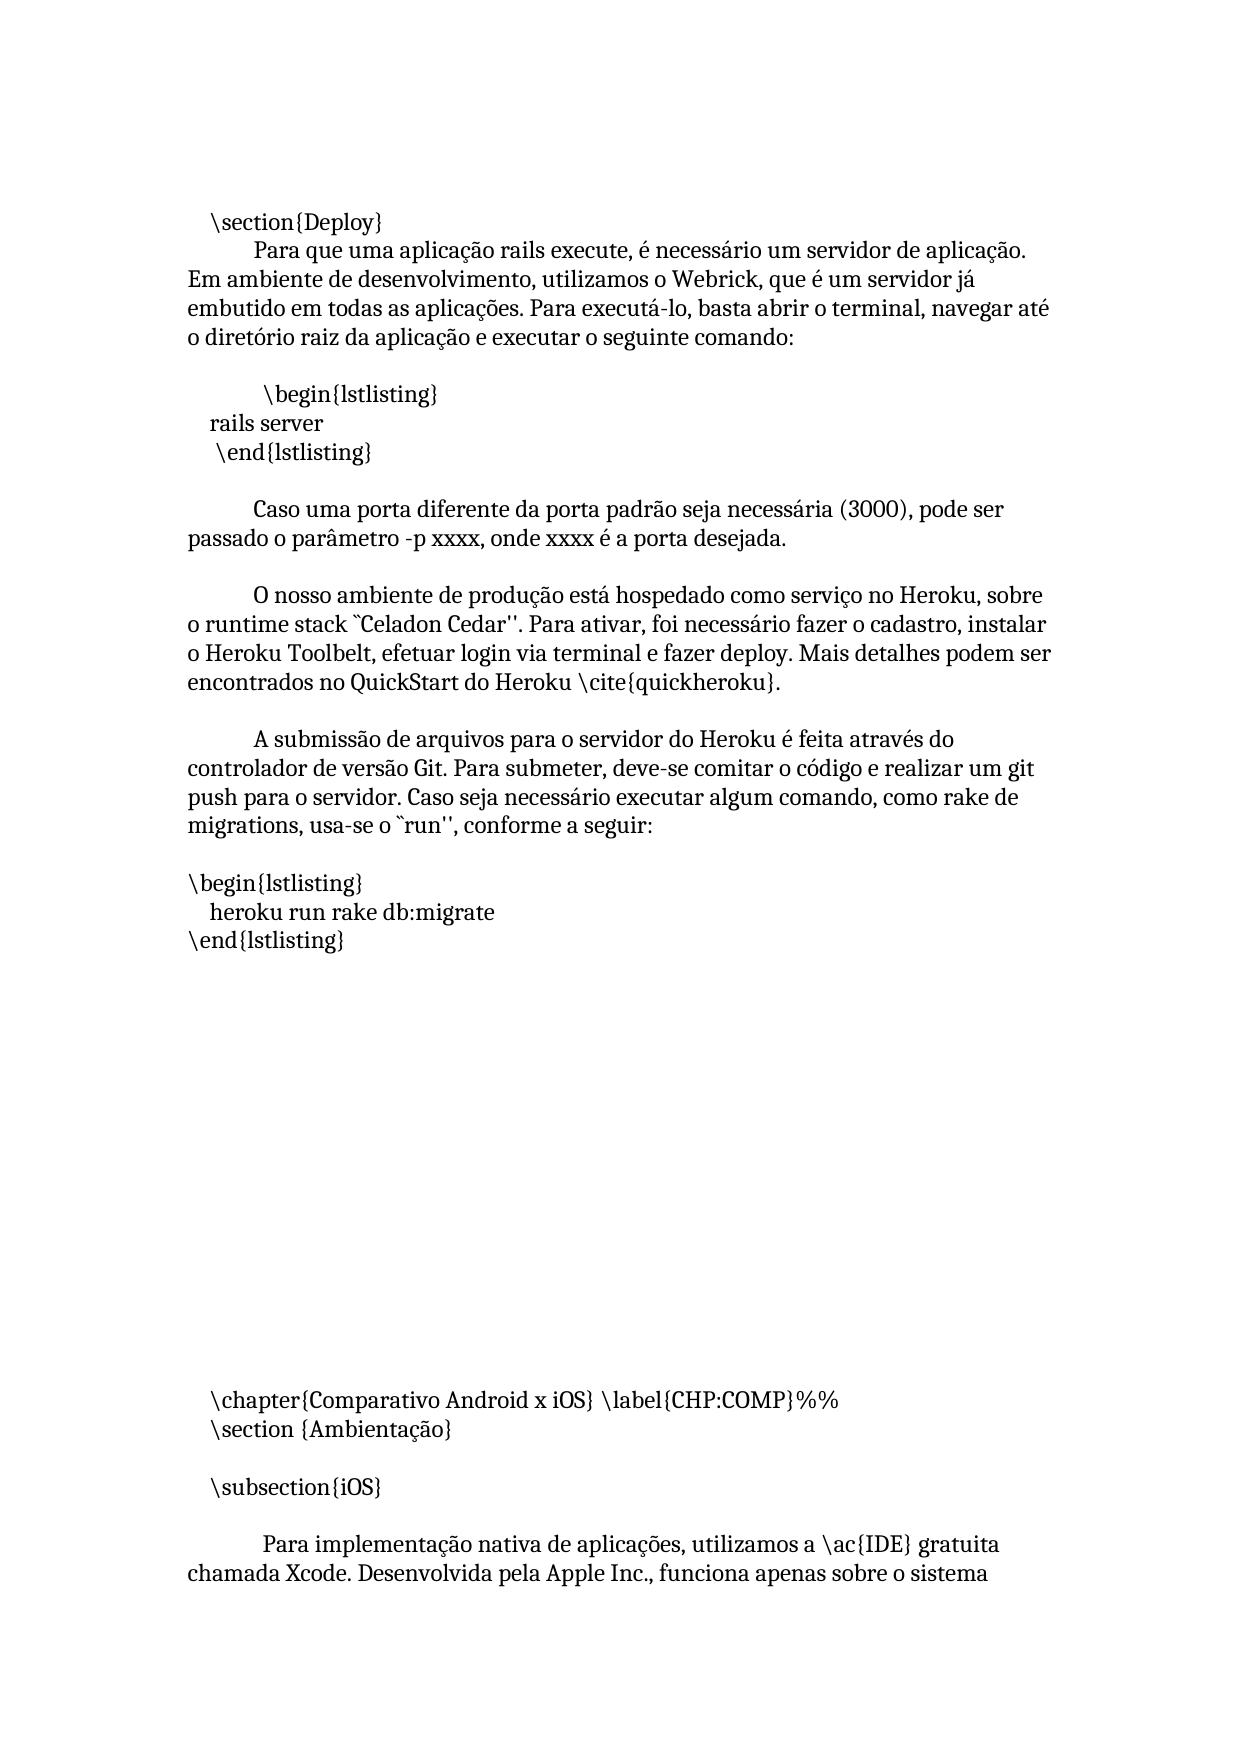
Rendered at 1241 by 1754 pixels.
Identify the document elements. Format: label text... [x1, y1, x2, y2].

text \chapter{Comparativo Android x iOS} \label{CHP:COMP}%% [187, 1386, 1053, 1415]
text \subsection{iOS} [187, 1472, 1053, 1501]
text O nosso ambiente de produção está hospedado como serviço no Heroku, sobre o runtime stack ``Celadon Cedar''. Para ativar, foi necessário fazer o cadastro, instalar o Heroku Toolbelt, efetuar login via terminal e fazer deploy. Mais detalhes podem ser encontrados no QuickStart do Heroku \cite{quickheroku}. [187, 581, 1053, 696]
text rails server [187, 409, 1053, 437]
text A submissão de arquivos para o servidor do Heroku é feita através do controlador de versão Git. Para submeter, deve-se comitar o código e realizar um git push para o servidor. Caso seja necessário executar algum comando, como rake de migrations, usa-se o ``run'', conforme a seguir: [187, 725, 1053, 840]
text \begin{lstlisting} [187, 380, 1053, 409]
text \section{Deploy} [187, 207, 1053, 236]
text \begin{lstlisting} [187, 869, 1053, 897]
text \end{lstlisting} [187, 437, 1053, 466]
text \section {Ambientação} [187, 1415, 1053, 1444]
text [187, 1530, 1053, 1587]
text Para que uma aplicação rails execute, é necessário um servidor de aplicação. Em ambiente de desenvolvimento, utilizamos o Webrick, que é um servidor já embutido em todas as aplicações. Para executá-lo, basta abrir o terminal, navegar até o diretório raiz da aplicação e executar o seguinte comando: [187, 236, 1053, 351]
text \end{lstlisting} [187, 926, 1053, 955]
text heroku run rake db:migrate [187, 897, 1053, 926]
text Caso uma porta diferente da porta padrão seja necessária (3000), pode ser passado o parâmetro -p xxxx, onde xxxx é a porta desejada. [187, 495, 1053, 552]
